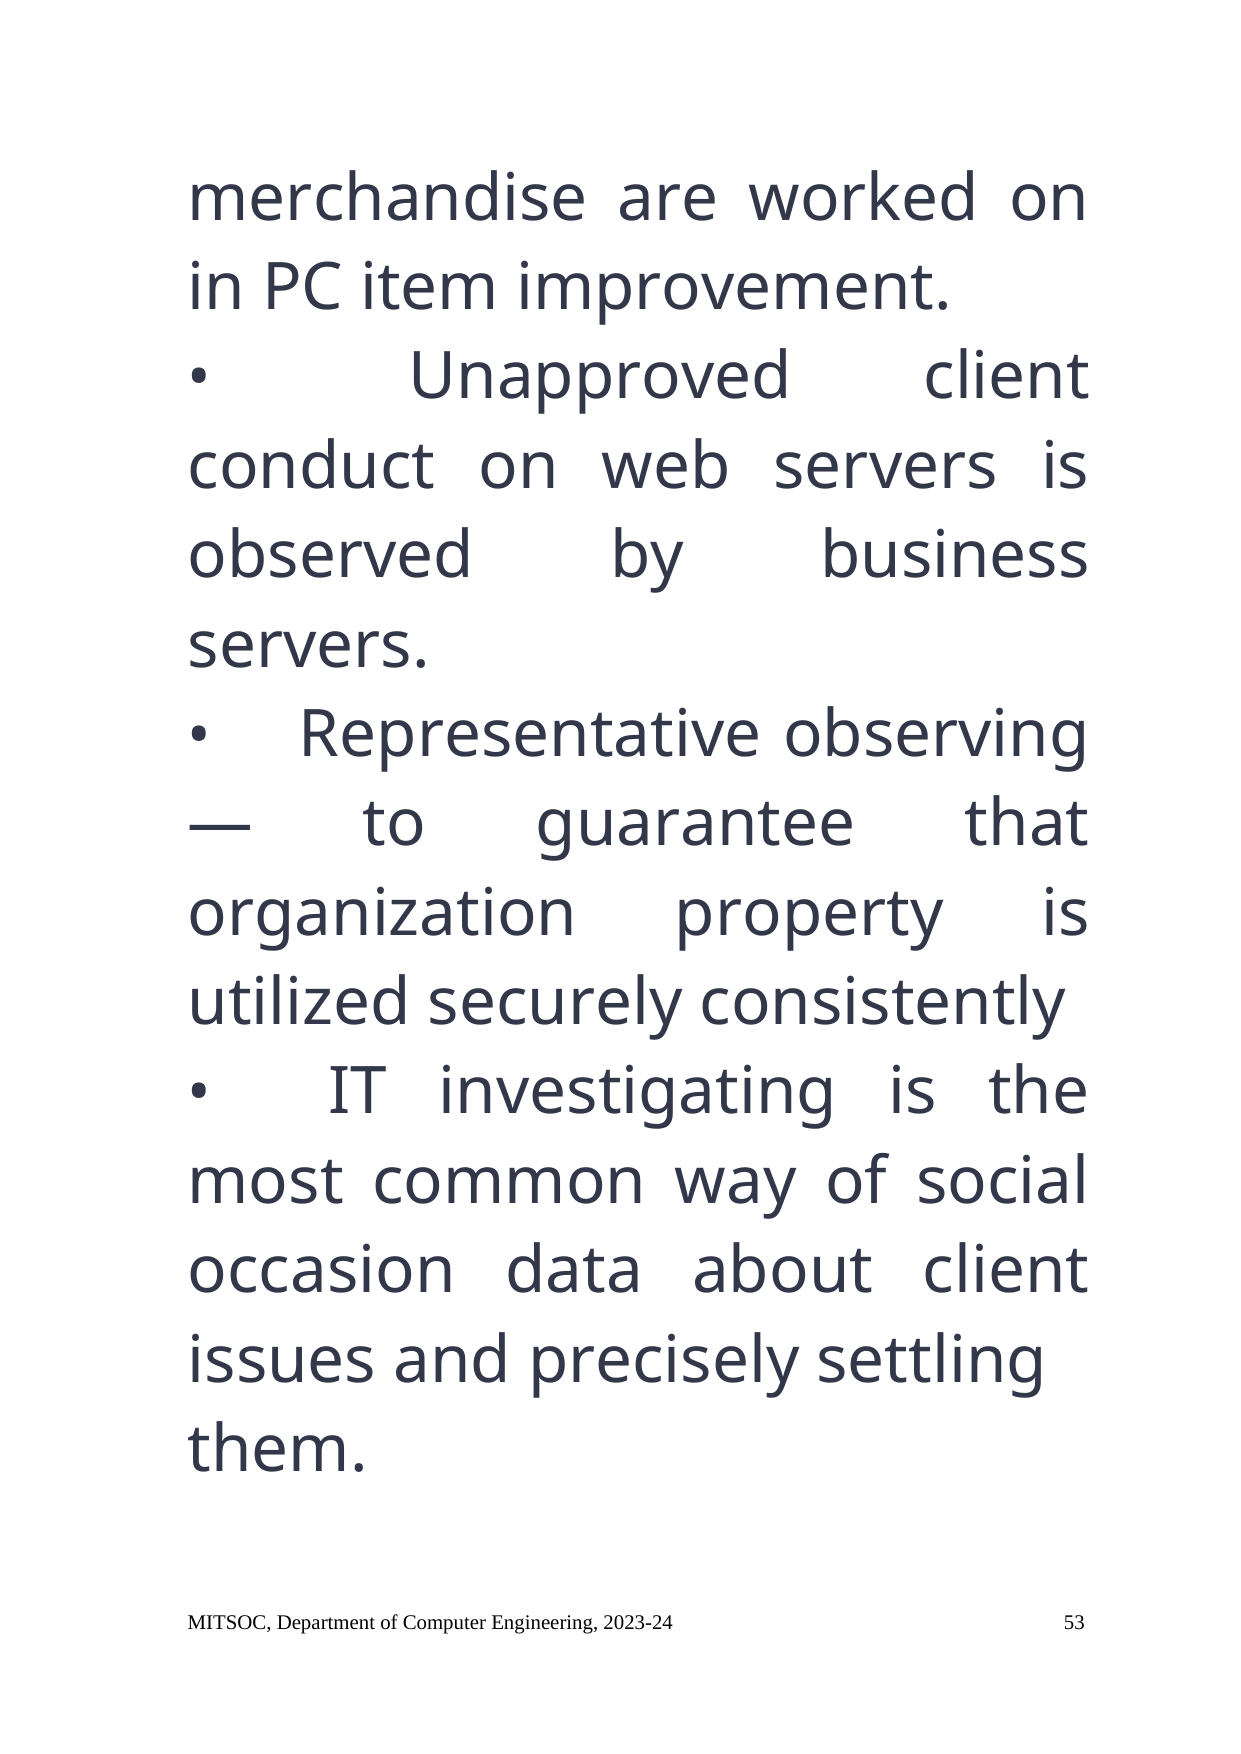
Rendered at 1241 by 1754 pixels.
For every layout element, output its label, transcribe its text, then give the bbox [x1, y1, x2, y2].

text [187, 150, 1090, 329]
text • Unapproved client conduct on web servers is observed by business servers. [187, 329, 1090, 686]
text them. [187, 1401, 1090, 1491]
text • Representative observing — to guarantee that organization property is utilized securely consistently [187, 686, 1090, 1044]
text • IT investigating is the most common way of social occasion data about client issues and precisely settling [187, 1044, 1090, 1401]
